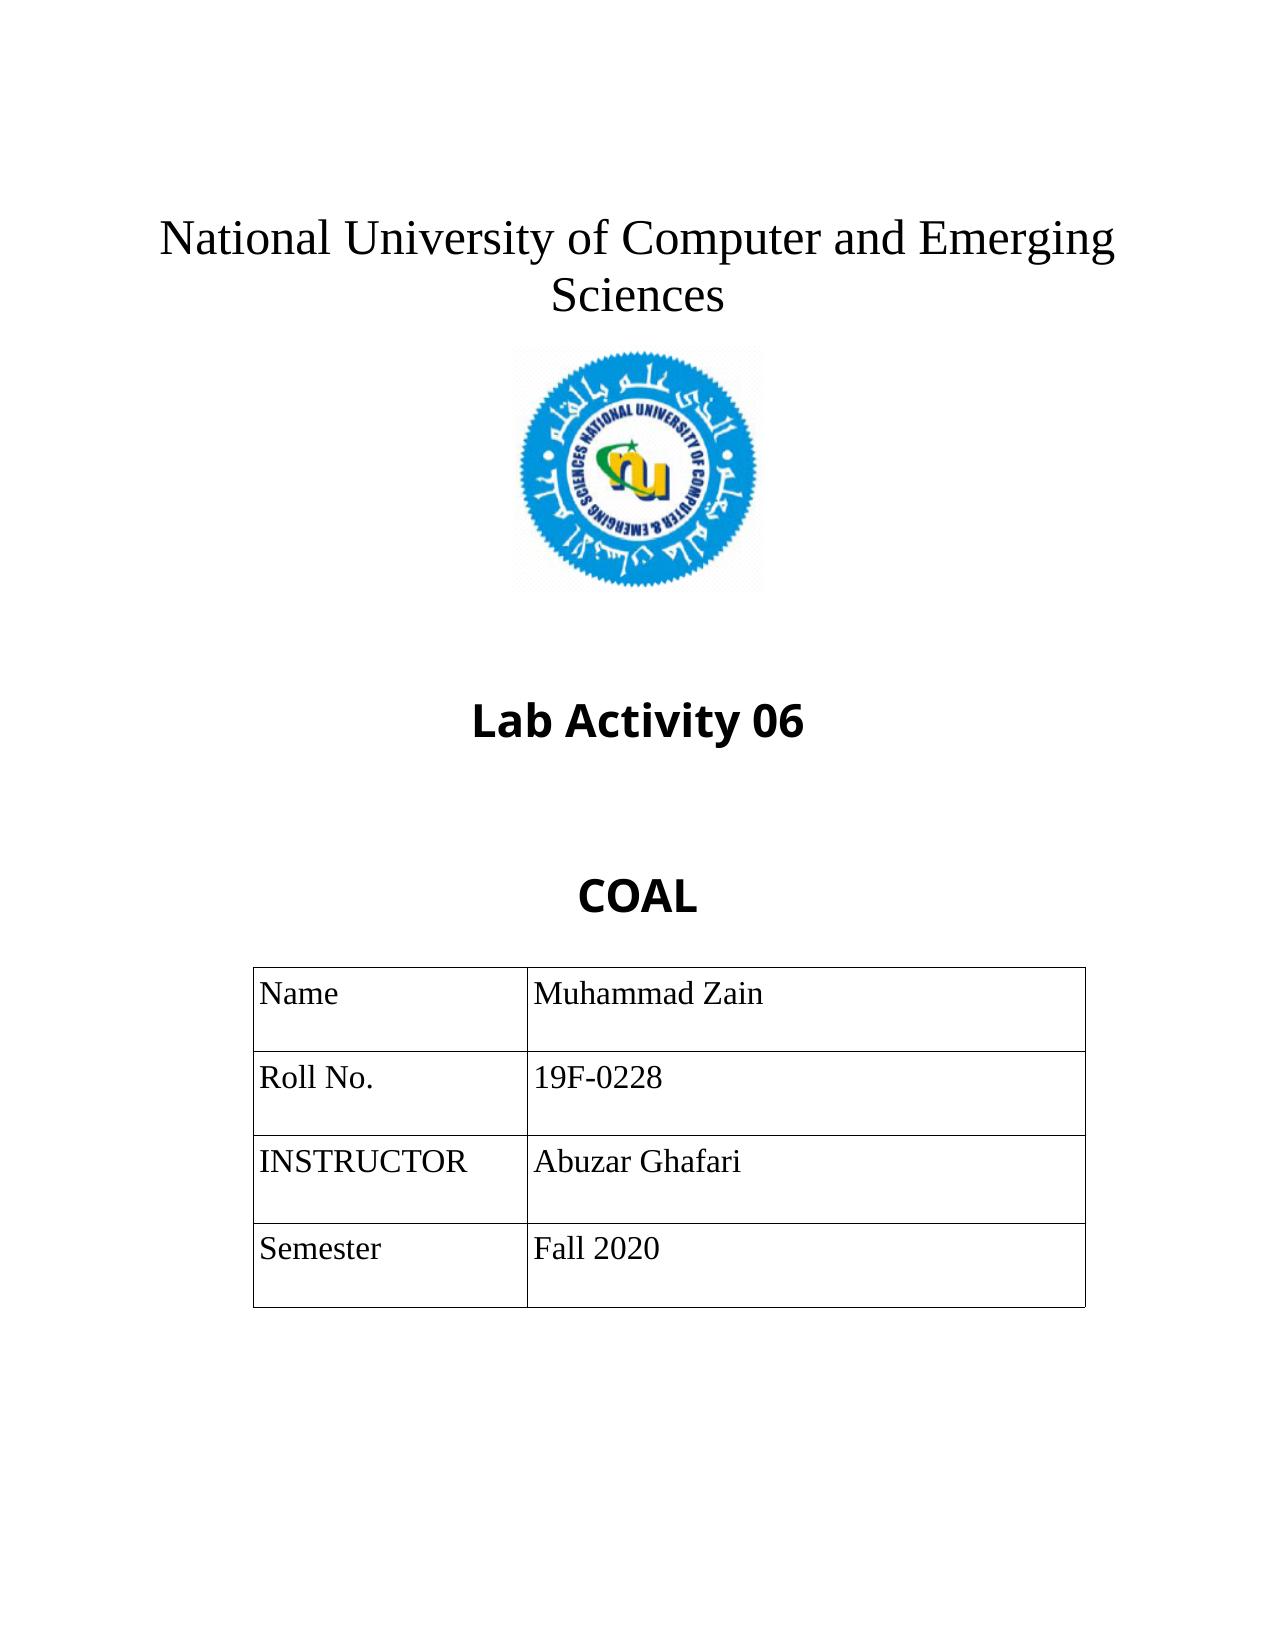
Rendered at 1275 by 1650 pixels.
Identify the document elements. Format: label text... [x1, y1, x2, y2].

table_cell Abuzar Ghafari [528, 1136, 1085, 1222]
title COAL [150, 863, 1125, 926]
table_header Muhammad Zain [528, 968, 1085, 1051]
table_cell Roll No. [254, 1052, 527, 1135]
text National University of Computer and Emerging Sciences [150, 207, 1125, 322]
table_cell Semester [254, 1224, 527, 1306]
picture [511, 346, 764, 592]
table_cell Fall 2020 [528, 1224, 1085, 1306]
table_header Name [254, 968, 527, 1051]
table_cell INSTRUCTOR [254, 1136, 527, 1222]
title Lab Activity 06 [150, 688, 1125, 751]
table_cell 19F-0228 [528, 1052, 1085, 1135]
